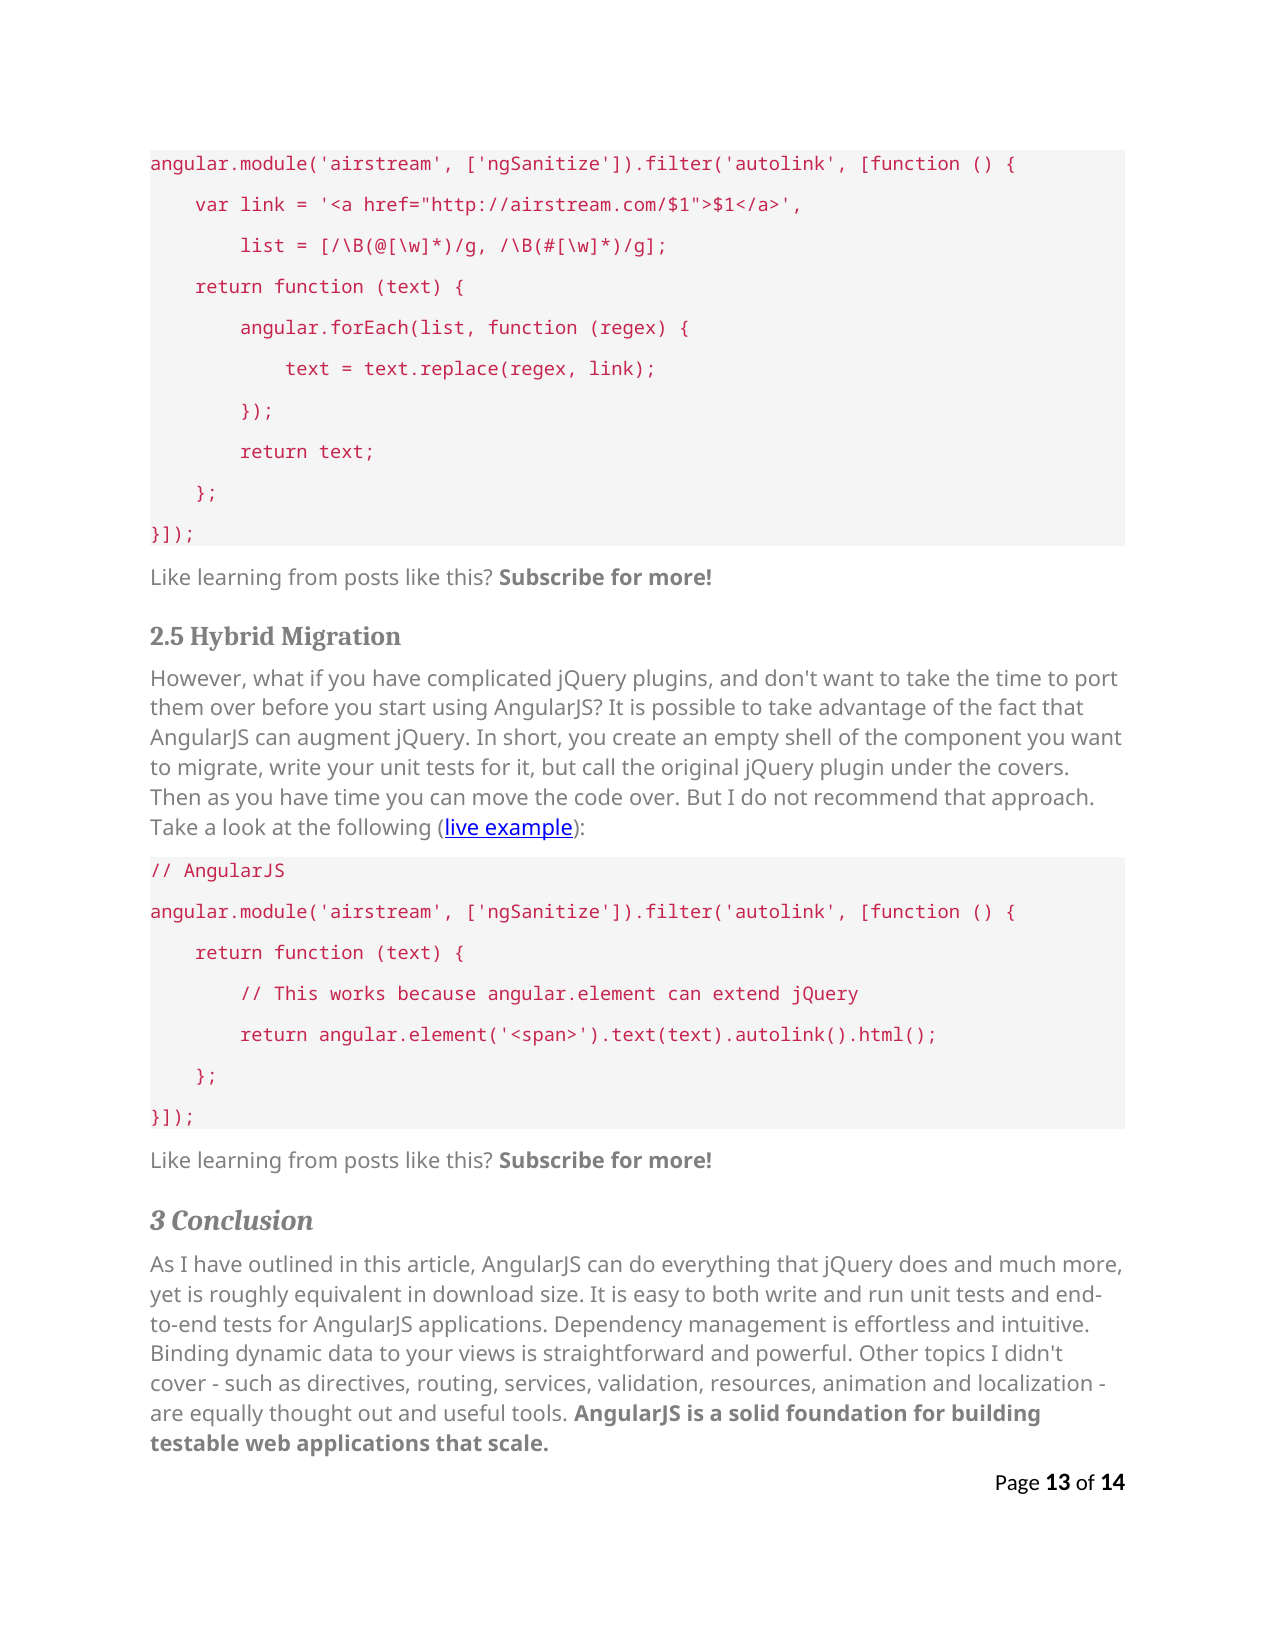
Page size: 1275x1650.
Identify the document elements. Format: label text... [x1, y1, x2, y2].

text text = text.replace(regex, link); [150, 356, 1125, 381]
text var link = '<a href="http://airstream.com/$1">$1</a>', [150, 191, 1125, 217]
text list = [/\B(@[\w]*)/g, /\B(#[\w]*)/g]; [150, 232, 1125, 258]
subtitle 3 Conclusion [150, 1204, 1125, 1238]
text return text; [150, 438, 1125, 463]
text However, what if you have complicated jQuery plugins, and don't want to take the time to port them over before you start using AngularJS? It is possible to take advantage of the fact that AngularJS can augment jQuery. In short, you create an empty shell of the component you want to migrate, write your unit tests for it, but call the original jQuery plugin under the covers. Then as you have time you can move the code over. But I do not recommend that approach. Take a look at the following (live example): [150, 663, 1125, 841]
text // This works because angular.element can extend jQuery [150, 980, 1125, 1006]
text return angular.element('<span>').text(text).autolink().html(); [150, 1022, 1125, 1047]
text angular.forEach(list, function (regex) { [150, 314, 1125, 340]
text // AngularJS [150, 857, 1125, 882]
text }; [150, 1063, 1125, 1088]
text }]); [150, 1104, 1125, 1129]
text return function (text) { [150, 273, 1125, 299]
text return function (text) { [150, 939, 1125, 965]
text angular.module('airstream', ['ngSanitize']).filter('autolink', [function () { [150, 898, 1125, 924]
subtitle 2.5 Hybrid Migration [150, 621, 1125, 652]
text Like learning from posts like this? Subscribe for more! [150, 1145, 1125, 1175]
text As I have outlined in this article, AngularJS can do everything that jQuery does and much more, yet is roughly equivalent in download size. It is easy to both write and run unit tests and end-to-end tests for AngularJS applications. Dependency management is effortless and intuitive. Binding dynamic data to your views is straightforward and powerful. Other topics I didn't cover - such as directives, routing, services, validation, resources, animation and localization - are equally thought out and useful tools. AngularJS is a solid foundation for building testable web applications that scale. [150, 1249, 1125, 1457]
text }]); [150, 520, 1125, 546]
text angular.module('airstream', ['ngSanitize']).filter('autolink', [function () { [150, 150, 1125, 176]
text }; [150, 479, 1125, 505]
text }); [150, 397, 1125, 422]
text Like learning from posts like this? Subscribe for more! [150, 561, 1125, 591]
